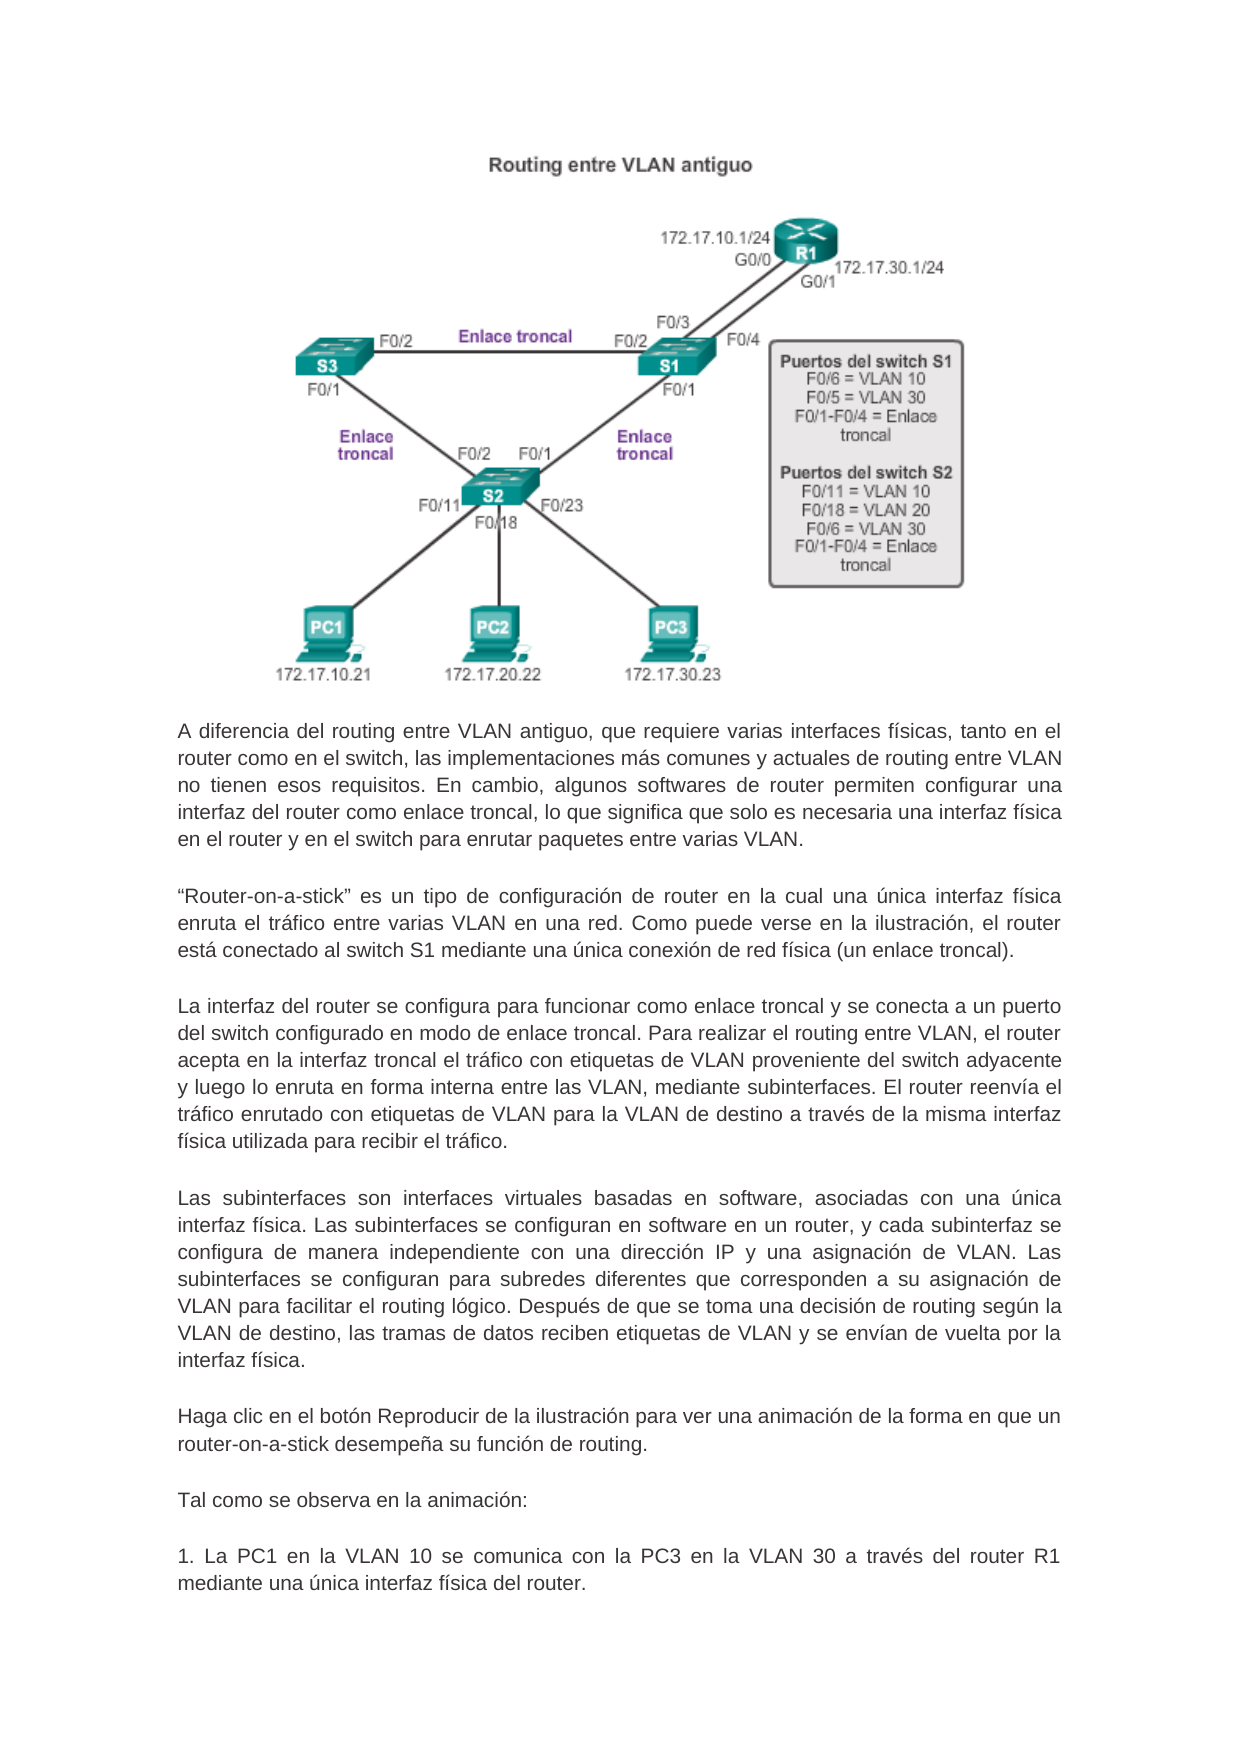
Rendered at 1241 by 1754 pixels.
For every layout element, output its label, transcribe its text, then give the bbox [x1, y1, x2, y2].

text Las subinterfaces son interfaces virtuales basadas en software, asociadas con una única interfaz física. Las subinterfaces se configuran en software en un router, y cada subinterfaz se configura de manera independiente con una dirección IP y una asignación de VLAN. Las subinterfaces se configuran para subredes diferentes que corresponden a su asignación de VLAN para facilitar el routing lógico. Después de que se toma una decisión de routing según la VLAN de destino, las tramas de datos reciben etiquetas de VLAN y se envían de vuelta por la interfaz física. [177, 1182, 1063, 1372]
picture [271, 147, 969, 687]
text 1. La PC1 en la VLAN 10 se comunica con la PC3 en la VLAN 30 a través del router R1 mediante una única interfaz física del router. [177, 1541, 1063, 1595]
text Tal como se observa en la animación: [177, 1484, 1063, 1512]
text A diferencia del routing entre VLAN antiguo, que requiere varias interfaces físicas, tanto en el router como en el switch, las implementaciones más comunes y actuales de routing entre VLAN no tienen esos requisitos. En cambio, algunos softwares de router permiten configurar una interfaz del router como enlace troncal, lo que significa que solo es necesaria una interfaz física en el router y en el switch para enrutar paquetes entre varias VLAN. [177, 716, 1063, 851]
text La interfaz del router se configura para funcionar como enlace troncal y se conecta a un puerto del switch configurado en modo de enlace troncal. Para realizar el routing entre VLAN, el router acepta en la interfaz troncal el tráfico con etiquetas de VLAN proveniente del switch adyacente y luego lo enruta en forma interna entre las VLAN, mediante subinterfaces. El router reenvía el tráfico enrutado con etiquetas de VLAN para la VLAN de destino a través de la misma interfaz física utilizada para recibir el tráfico. [177, 991, 1063, 1153]
text “Router-on-a-stick” es un tipo de configuración de router en la cual una única interfaz física enruta el tráfico entre varias VLAN en una red. Como puede verse en la ilustración, el router está conectado al switch S1 mediante una única conexión de red física (un enlace troncal). [177, 880, 1063, 962]
text Haga clic en el botón Reproducir de la ilustración para ver una animación de la forma en que un router-on-a-stick desempeña su función de routing. [177, 1401, 1063, 1455]
